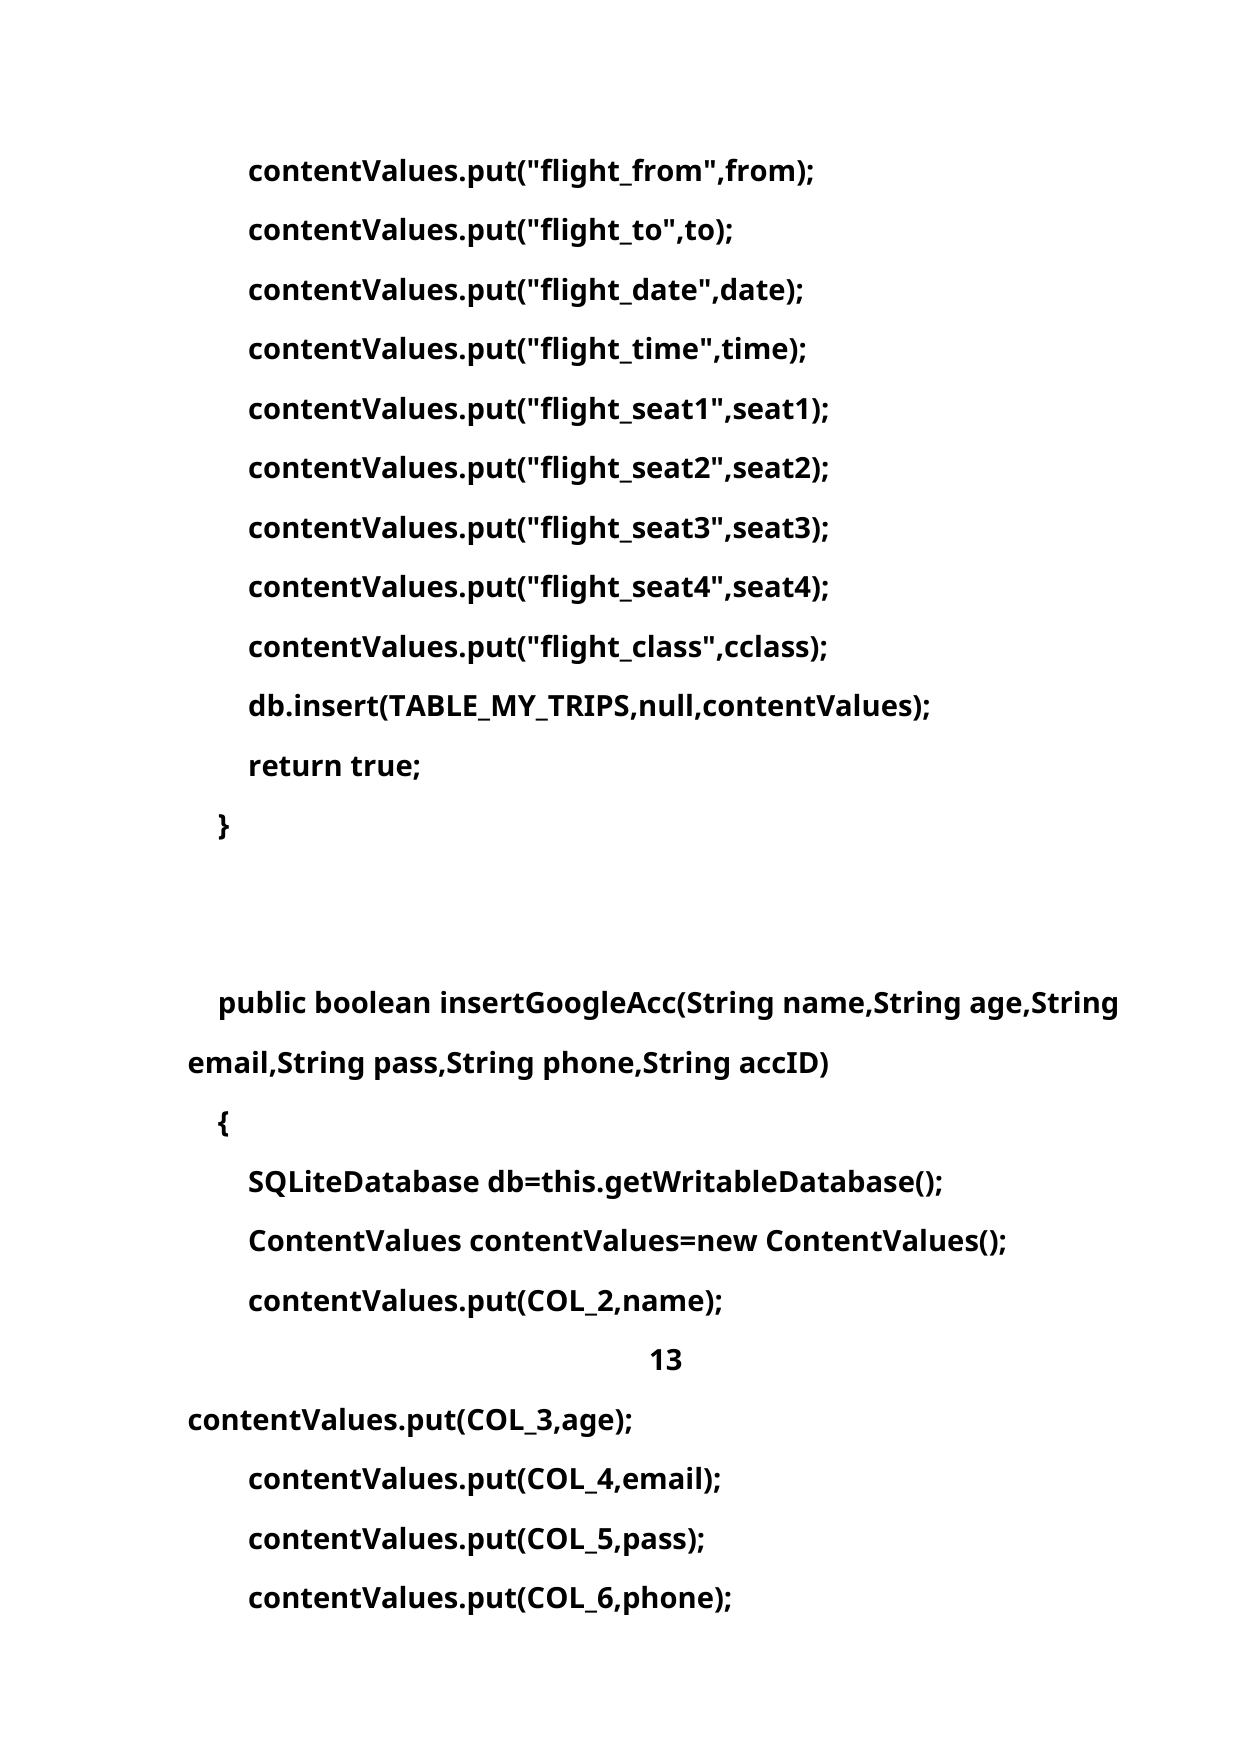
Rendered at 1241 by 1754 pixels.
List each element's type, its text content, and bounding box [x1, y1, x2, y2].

list contentValues.put("flight_seat3",seat3); [187, 507, 1144, 547]
list return true; [187, 745, 1144, 784]
list contentValues.put(COL_5,pass); [187, 1518, 1144, 1558]
list } [187, 804, 1144, 844]
list contentValues.put("flight_to",to); [187, 209, 1144, 249]
list SQLiteDatabase db=this.getWritableDatabase(); [187, 1161, 1144, 1201]
list contentValues.put(COL_3,age); [187, 1399, 1144, 1439]
list contentValues.put("flight_from",from); [187, 150, 1144, 190]
list contentValues.put(COL_4,email); [187, 1458, 1144, 1498]
list contentValues.put("flight_time",time); [187, 328, 1144, 368]
list db.insert(TABLE_MY_TRIPS,null,contentValues); [187, 685, 1144, 725]
list ContentValues contentValues=new ContentValues(); [187, 1221, 1144, 1260]
list { [187, 1102, 1144, 1141]
list contentValues.put("flight_seat1",seat1); [187, 388, 1144, 428]
list contentValues.put("flight_date",date); [187, 269, 1144, 309]
list 13 [187, 1339, 1144, 1379]
list contentValues.put("flight_class",cclass); [187, 626, 1144, 666]
list contentValues.put(COL_6,phone); [187, 1577, 1144, 1617]
list contentValues.put("flight_seat2",seat2); [187, 447, 1144, 487]
list contentValues.put("flight_seat4",seat4); [187, 566, 1144, 606]
list public boolean insertGoogleAcc(String name,String age,String email,String pass,String phone,String accID) [187, 983, 1144, 1082]
list contentValues.put(COL_2,name); [187, 1280, 1144, 1320]
